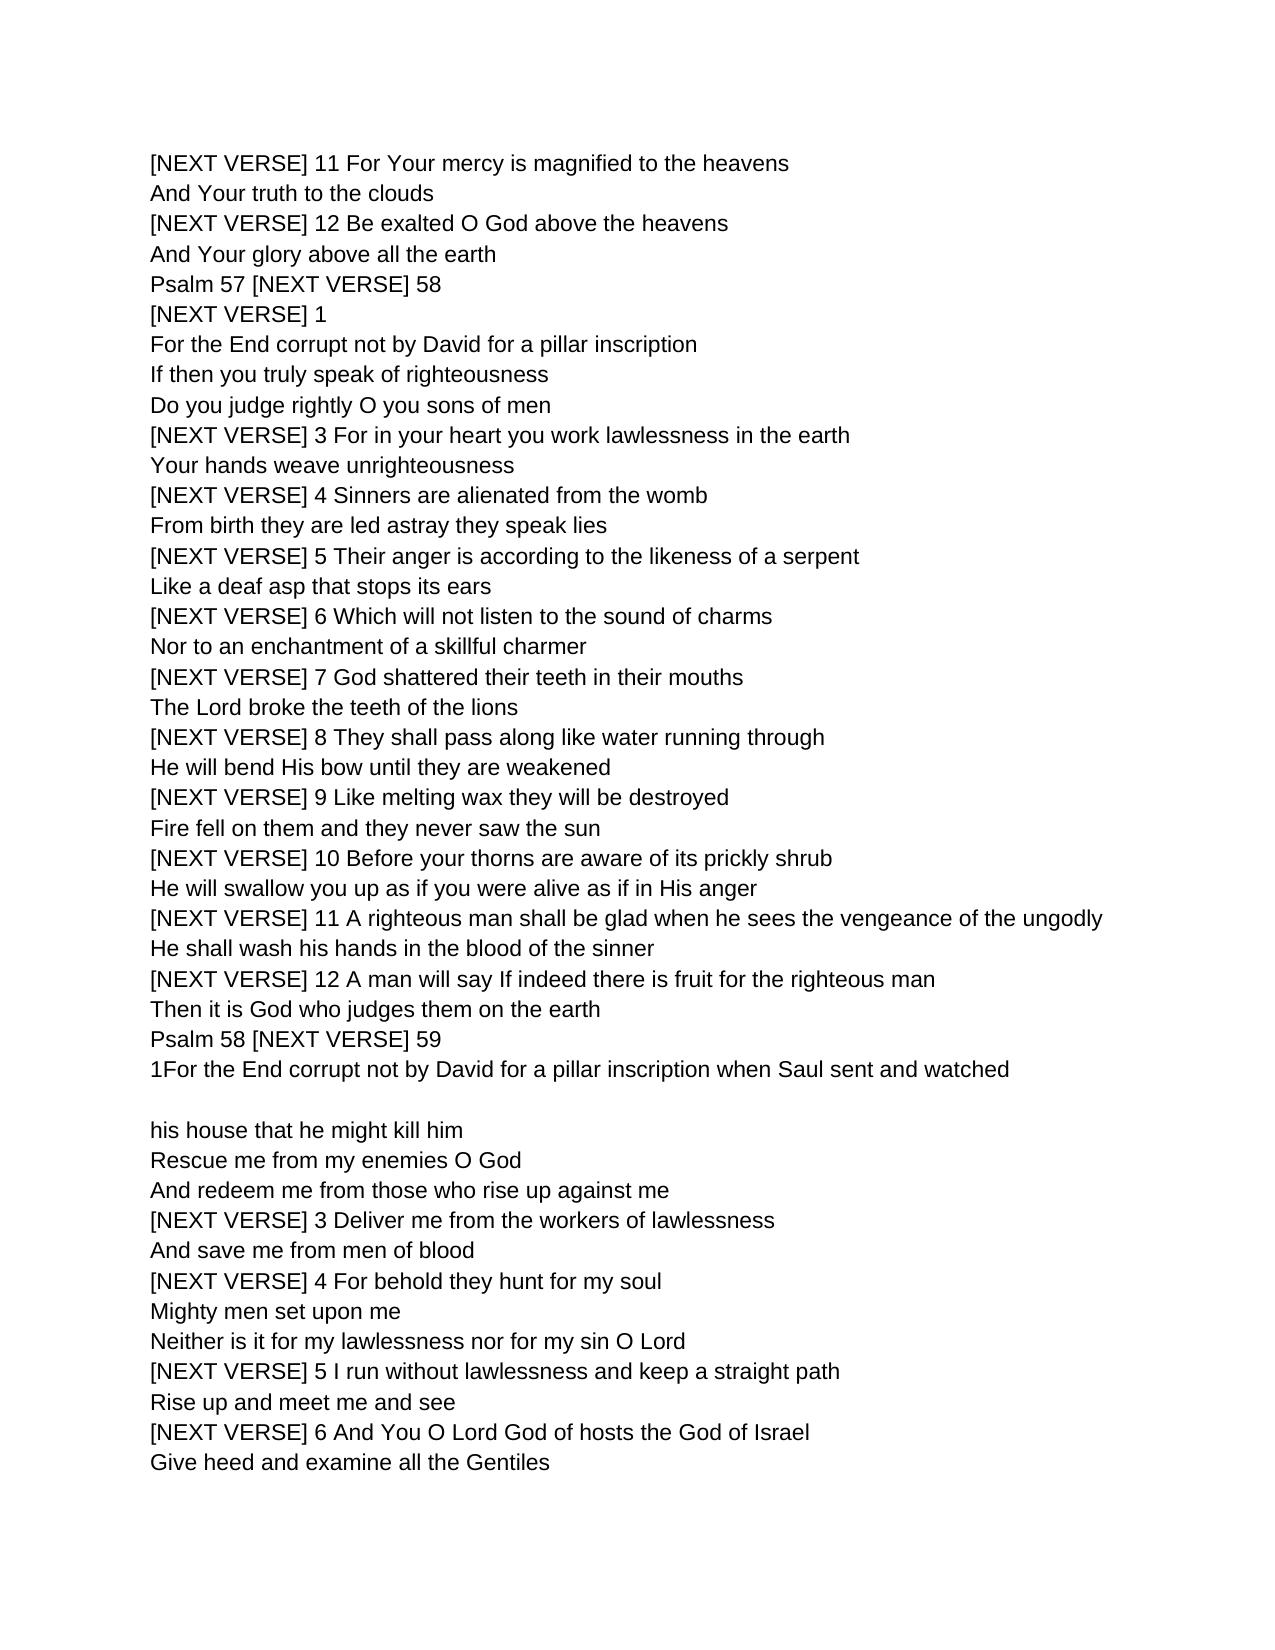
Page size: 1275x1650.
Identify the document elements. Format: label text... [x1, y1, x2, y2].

text [NEXT VERSE] 8 They shall pass along like water running through [150, 724, 1125, 750]
text For the End corrupt not by David for a pillar inscription [150, 331, 1125, 358]
text Do you judge rightly O you sons of men [150, 392, 1125, 418]
text The Lord broke the teeth of the lions [150, 694, 1125, 720]
text And Your glory above all the earth [150, 241, 1125, 267]
text [NEXT VERSE] 3 Deliver me from the workers of lawlessness [150, 1207, 1125, 1234]
text [NEXT VERSE] 11 A righteous man shall be glad when he sees the vengeance of the ungodly [150, 905, 1125, 932]
text He will bend His bow until they are weakened [150, 754, 1125, 781]
text Your hands weave unrighteousness [150, 452, 1125, 478]
text [NEXT VERSE] 12 Be exalted O God above the heavens [150, 210, 1125, 237]
text From birth they are led astray they speak lies [150, 512, 1125, 539]
text Mighty men set upon me [150, 1298, 1125, 1324]
text [NEXT VERSE] 4 For behold they hunt for my soul [150, 1268, 1125, 1294]
text Nor to an enchantment of a skillful charmer [150, 633, 1125, 660]
text And save me from men of blood [150, 1237, 1125, 1264]
text [NEXT VERSE] 4 Sinners are alienated from the womb [150, 482, 1125, 509]
text And Your truth to the clouds [150, 180, 1125, 207]
text Psalm 58 [NEXT VERSE] 59 [150, 1026, 1125, 1052]
text Rescue me from my enemies O God [150, 1147, 1125, 1173]
text Fire fell on them and they never saw the sun [150, 814, 1125, 841]
text [NEXT VERSE] 1 [150, 301, 1125, 327]
text He shall wash his hands in the blood of the sinner [150, 935, 1125, 962]
text Like a deaf asp that stops its ears [150, 573, 1125, 599]
text [NEXT VERSE] 7 God shattered their teeth in their mouths [150, 663, 1125, 690]
text Give heed and examine all the Gentiles [150, 1449, 1125, 1475]
text [NEXT VERSE] 6 And You O Lord God of hosts the God of Israel [150, 1419, 1125, 1445]
text [NEXT VERSE] 9 Like melting wax they will be destroyed [150, 784, 1125, 811]
text Neither is it for my lawlessness nor for my sin O Lord [150, 1328, 1125, 1354]
text He will swallow you up as if you were alive as if in His anger [150, 875, 1125, 901]
text his house that he might kill him [150, 1117, 1125, 1143]
text [NEXT VERSE] 5 Their anger is according to the likeness of a serpent [150, 543, 1125, 569]
text Psalm 57 [NEXT VERSE] 58 [150, 271, 1125, 297]
text [NEXT VERSE] 11 For Your mercy is magnified to the heavens [150, 150, 1125, 176]
text [NEXT VERSE] 6 Which will not listen to the sound of charms [150, 603, 1125, 629]
text Rise up and meet me and see [150, 1388, 1125, 1415]
text 1For the End corrupt not by David for a pillar inscription when Saul sent and watched [150, 1056, 1125, 1083]
text [NEXT VERSE] 10 Before your thorns are aware of its prickly shrub [150, 845, 1125, 871]
text [NEXT VERSE] 3 For in your heart you work lawlessness in the earth [150, 422, 1125, 448]
text [NEXT VERSE] 12 A man will say If indeed there is fruit for the righteous man [150, 966, 1125, 992]
text [NEXT VERSE] 5 I run without lawlessness and keep a straight path [150, 1358, 1125, 1385]
text And redeem me from those who rise up against me [150, 1177, 1125, 1203]
text Then it is God who judges them on the earth [150, 996, 1125, 1022]
text If then you truly speak of righteousness [150, 361, 1125, 388]
